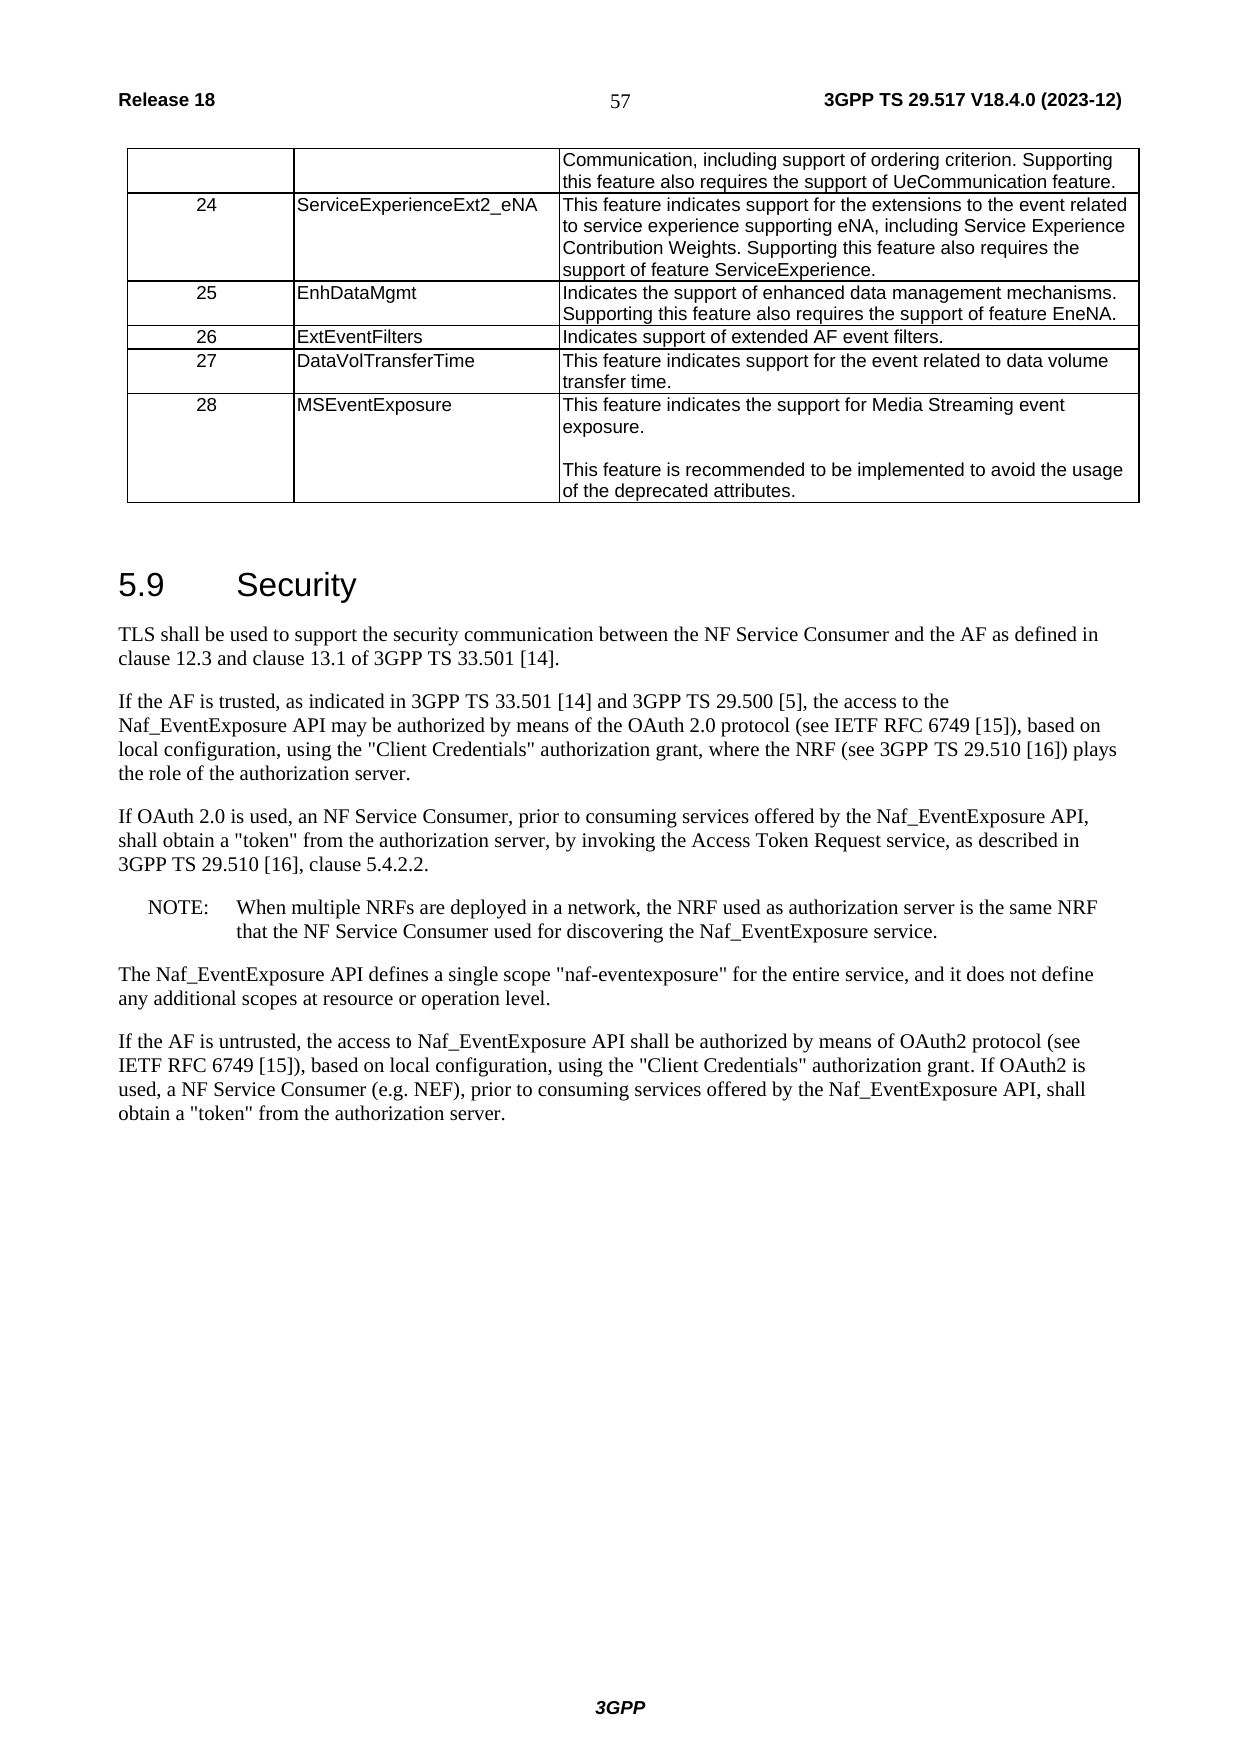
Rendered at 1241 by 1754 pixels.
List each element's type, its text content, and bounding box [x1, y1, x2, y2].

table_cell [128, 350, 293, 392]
text If the AF is untrusted, the access to Naf_EventExposure API shall be authorized by means of OAuth2 protocol (see IETF RFC 6749 [15]), based on local configuration, using the "Client Credentials" authorization grant. If OAuth2 is used, a NF Service Consumer (e.g. NEF), prior to consuming services offered by the Naf_EventExposure API, shall obtain a "token" from the authorization server. [118, 1029, 1122, 1125]
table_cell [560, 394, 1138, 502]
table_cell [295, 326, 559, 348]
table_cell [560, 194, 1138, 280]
text TLS shall be used to support the security communication between the NF Service Consumer and the AF as defined in clause 12.3 and clause 13.1 of 3GPP TS 33.501 [14]. [118, 622, 1122, 670]
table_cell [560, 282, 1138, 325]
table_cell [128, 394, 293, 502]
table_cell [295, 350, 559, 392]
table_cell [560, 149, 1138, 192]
text If the AF is trusted, as indicated in 3GPP TS 33.501 [14] and 3GPP TS 29.500 [5], the access to the Naf_EventExposure API may be authorized by means of the OAuth 2.0 protocol (see IETF RFC 6749 [15]), based on local configuration, using the "Client Credentials" authorization grant, where the NRF (see 3GPP TS 29.510 [16]) plays the role of the authorization server. [118, 689, 1122, 785]
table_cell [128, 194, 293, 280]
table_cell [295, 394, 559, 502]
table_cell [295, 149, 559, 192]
subtitle 5.9 Security [118, 565, 1122, 603]
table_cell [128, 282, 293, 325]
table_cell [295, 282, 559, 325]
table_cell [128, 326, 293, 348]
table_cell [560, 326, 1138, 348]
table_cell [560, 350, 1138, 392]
text NOTE: When multiple NRFs are deployed in a network, the NRF used as authorization server is the same NRF that the NF Service Consumer used for discovering the Naf_EventExposure service. [148, 895, 1122, 943]
text The Naf_EventExposure API defines a single scope "naf-eventexposure" for the entire service, and it does not define any additional scopes at resource or operation level. [118, 962, 1122, 1010]
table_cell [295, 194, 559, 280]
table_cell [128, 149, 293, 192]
text If OAuth 2.0 is used, an NF Service Consumer, prior to consuming services offered by the Naf_EventExposure API, shall obtain a "token" from the authorization server, by invoking the Access Token Request service, as described in 3GPP TS 29.510 [16], clause 5.4.2.2. [118, 804, 1122, 876]
